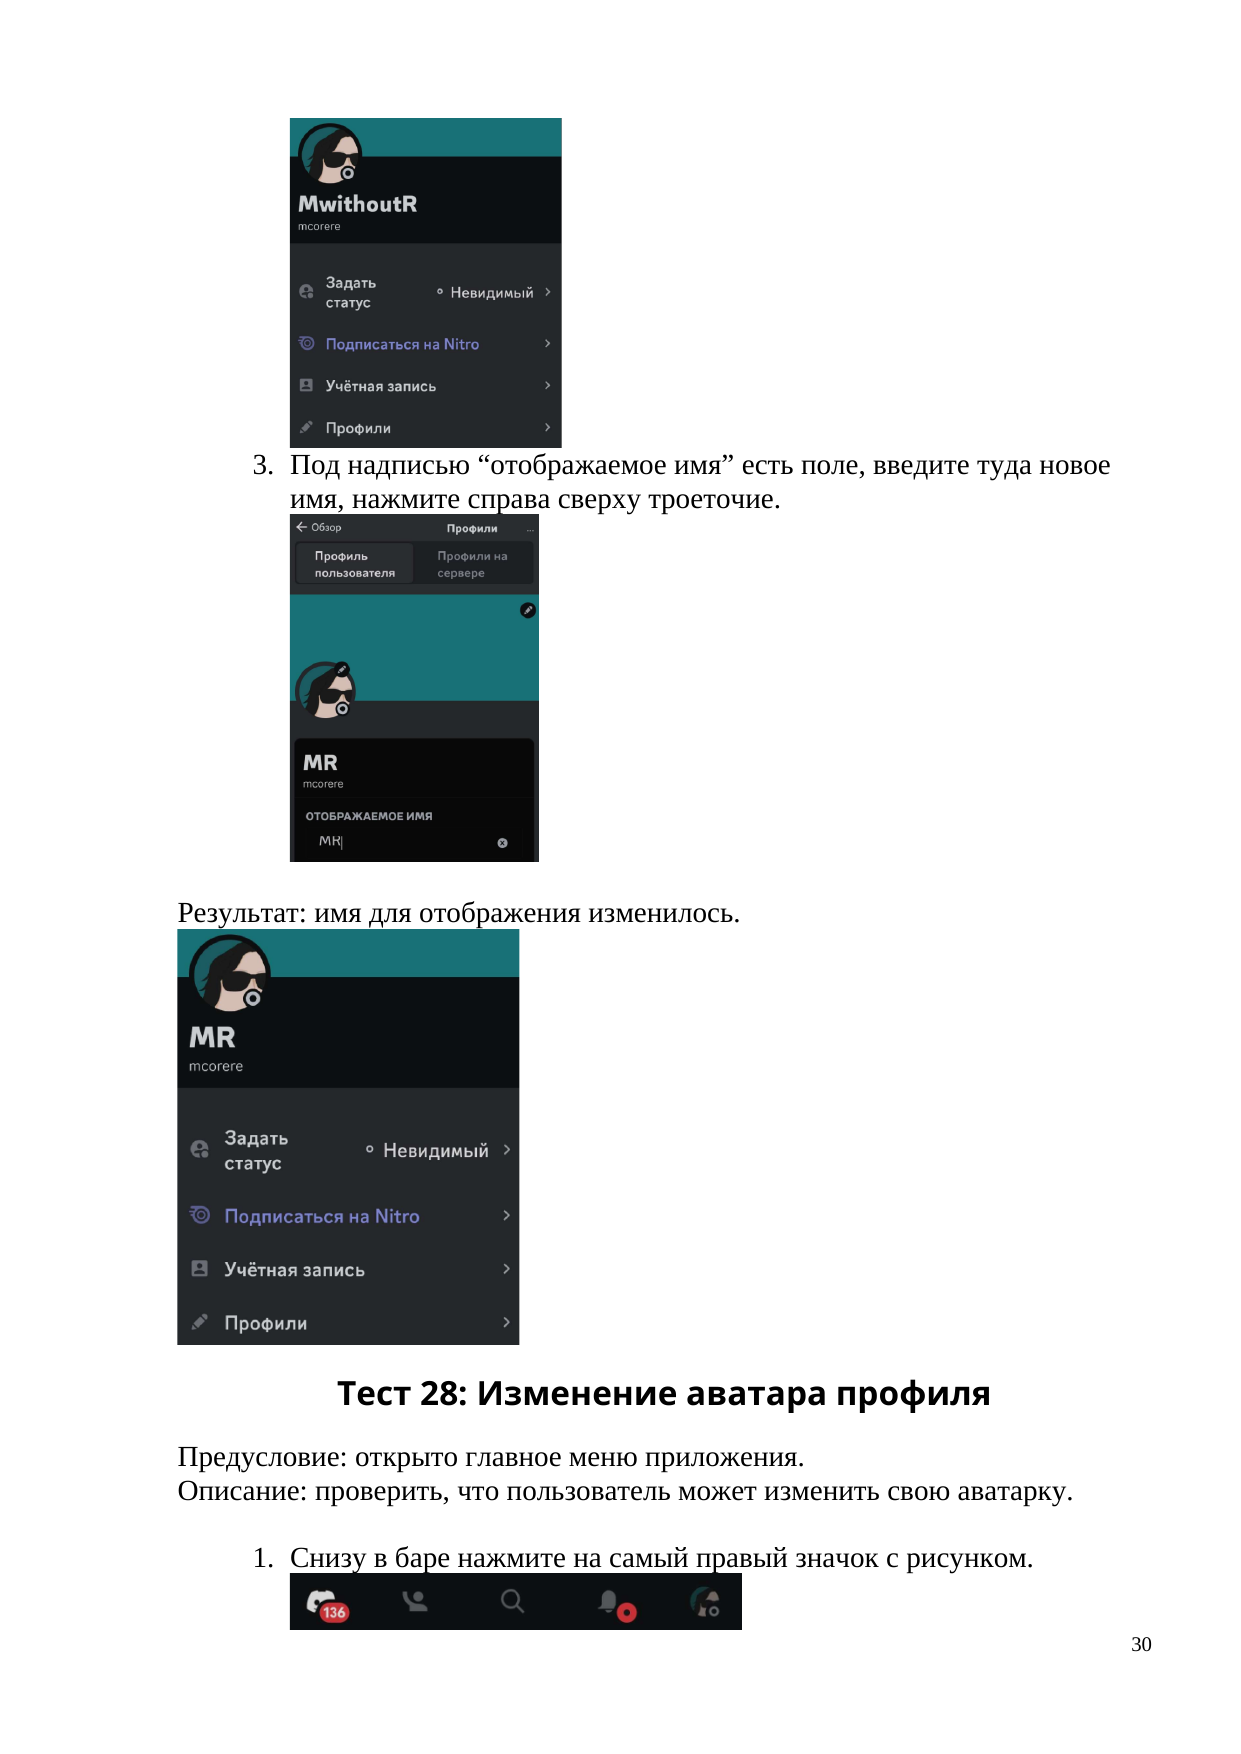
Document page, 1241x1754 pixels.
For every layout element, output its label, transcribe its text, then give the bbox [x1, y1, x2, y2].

list Снизу в баре нажмите на самый правый значок с рисунком. [252, 1540, 1152, 1573]
text Предусловие: открыто главное меню приложения. [177, 1439, 1152, 1473]
picture [177, 929, 520, 1345]
text Описание: проверить, что пользователь может изменить свою аватарку. [177, 1473, 1152, 1506]
picture [289, 1573, 742, 1630]
list Под надписью “отображаемое имя” есть поле, введите туда новое имя, нажмите справа сверху троеточие. [252, 447, 1152, 514]
subtitle Тест 28: Изменение аватара профиля [177, 1370, 1152, 1415]
text Результат: имя для отображения изменилось. [177, 896, 1152, 929]
picture [289, 514, 539, 862]
picture [289, 118, 562, 448]
